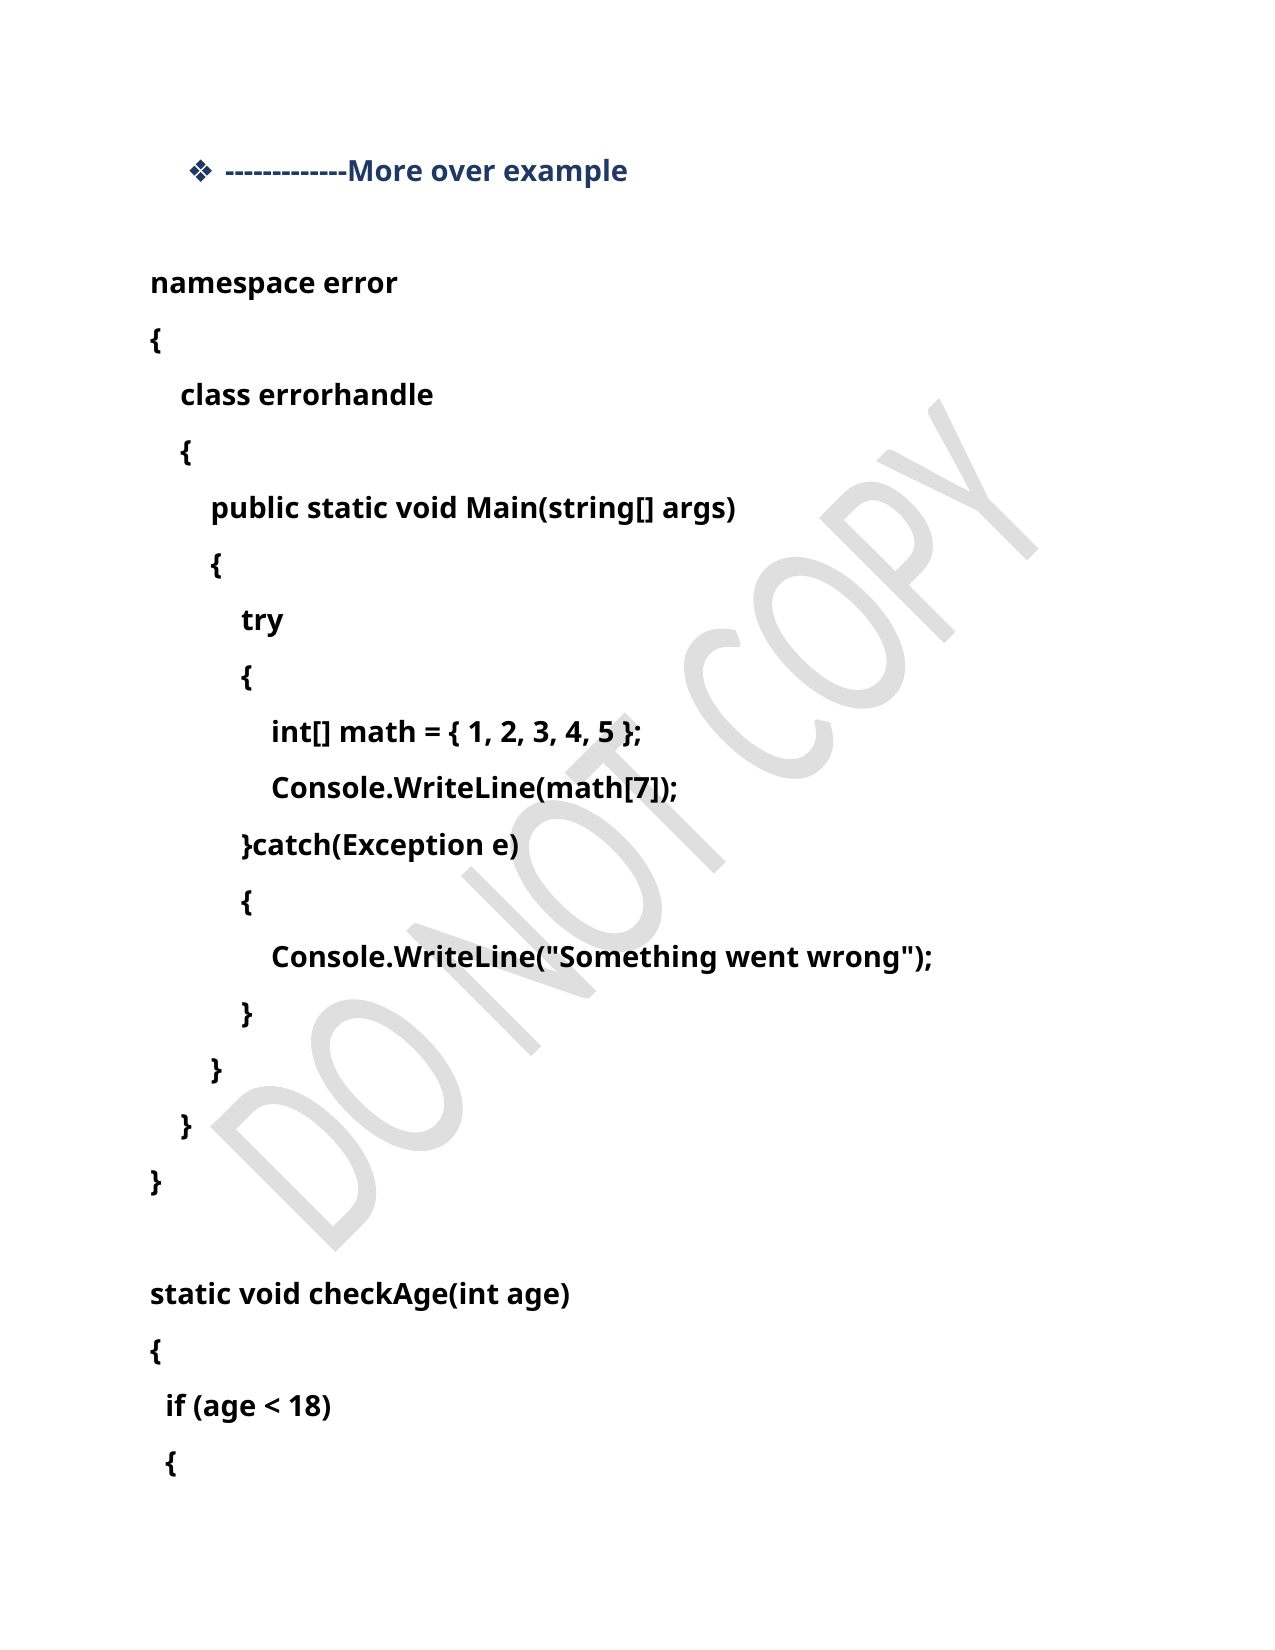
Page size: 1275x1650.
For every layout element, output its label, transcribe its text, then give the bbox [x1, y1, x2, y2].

text { [150, 880, 1125, 919]
list -------------More over example [187, 150, 1125, 190]
text try [150, 599, 1125, 639]
text } [150, 1161, 1125, 1200]
text class errorhandle [150, 374, 1125, 414]
text { [150, 431, 1125, 470]
text Console.WriteLine("Something went wrong"); [150, 936, 1125, 976]
text if (age < 18) [150, 1385, 1125, 1425]
text { [150, 318, 1125, 358]
text { [150, 543, 1125, 583]
text int[] math = { 1, 2, 3, 4, 5 }; [150, 711, 1125, 751]
text } [150, 1048, 1125, 1088]
text }catch(Exception e) [150, 824, 1125, 863]
text } [150, 992, 1125, 1032]
text { [150, 655, 1125, 695]
text namespace error [150, 262, 1125, 302]
text { [150, 1441, 1125, 1481]
text Console.WriteLine(math[7]); [150, 768, 1125, 807]
text public static void Main(string[] args) [150, 487, 1125, 527]
text } [150, 1104, 1125, 1144]
text static void checkAge(int age) [150, 1273, 1125, 1313]
text { [150, 1329, 1125, 1369]
